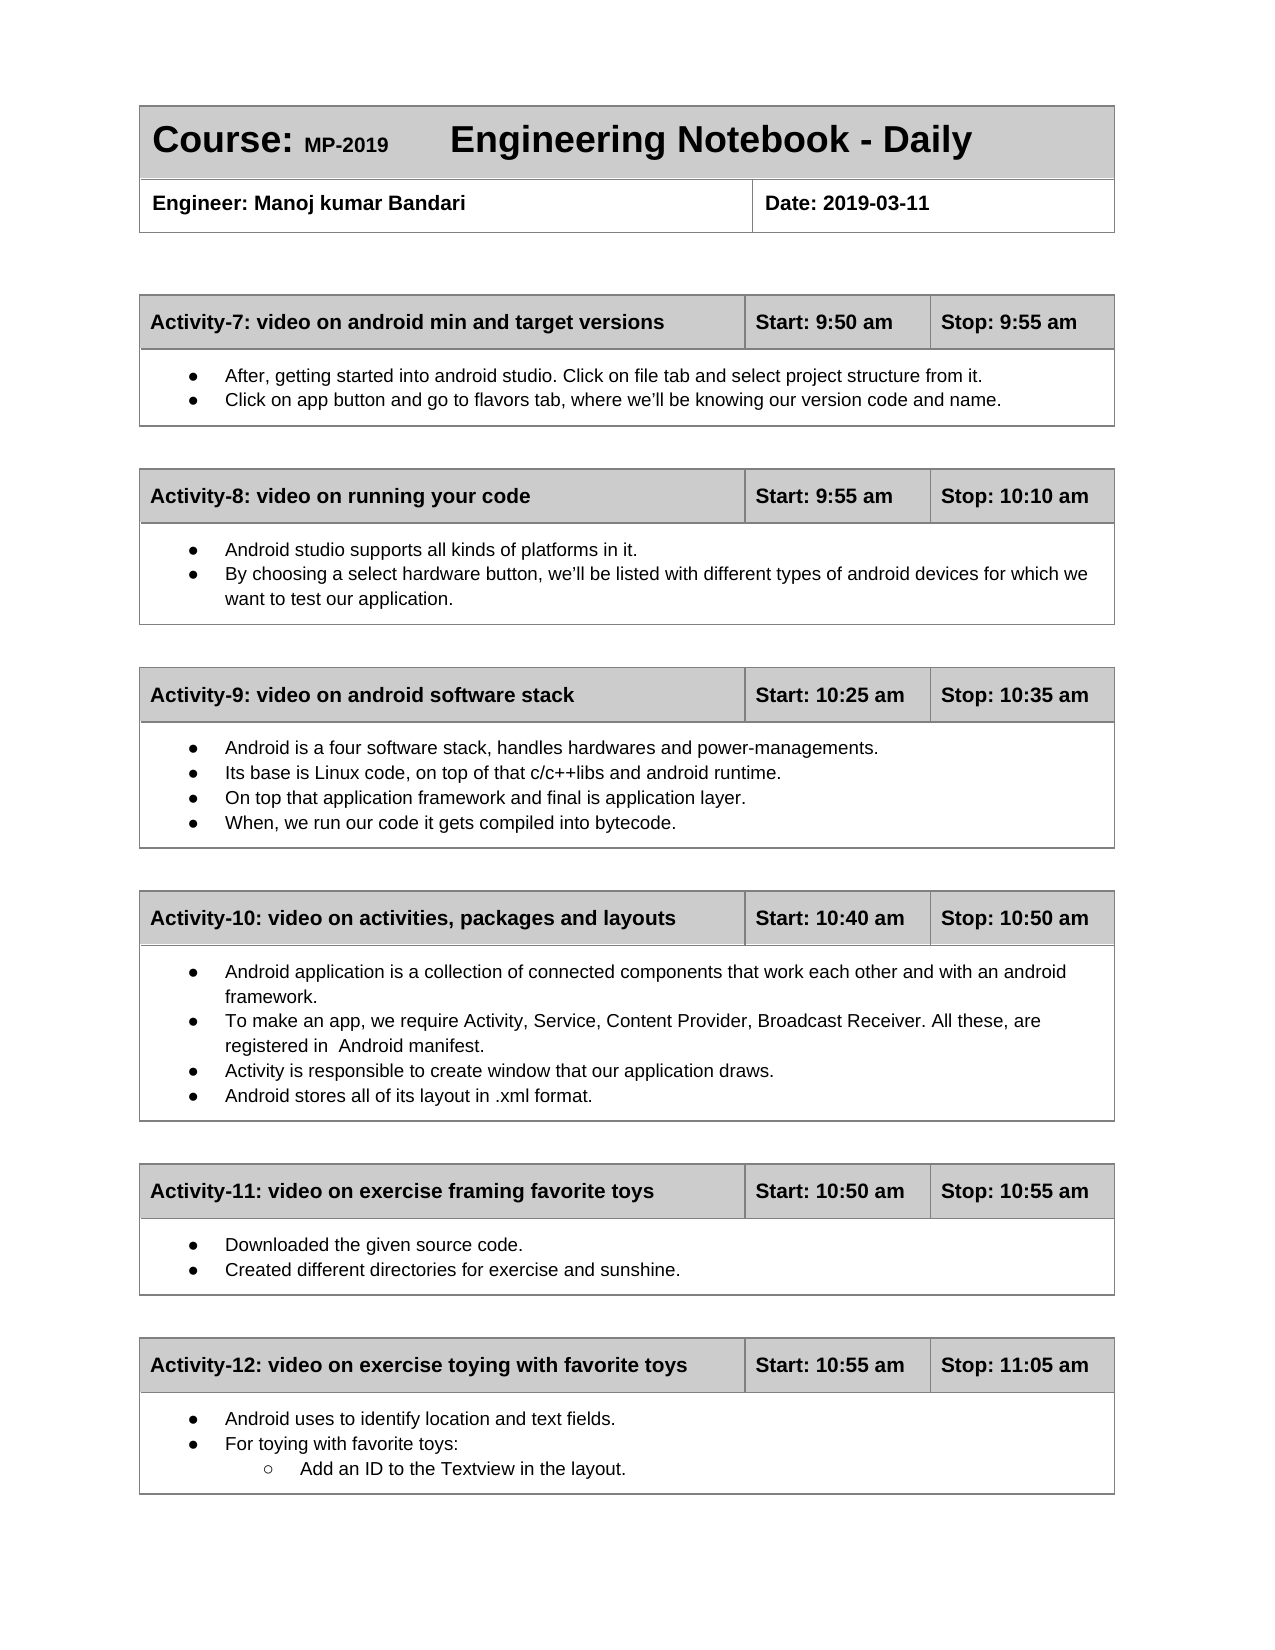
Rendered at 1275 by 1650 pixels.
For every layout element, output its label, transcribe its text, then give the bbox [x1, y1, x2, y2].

table_header Start: 10:55 am [746, 1339, 930, 1392]
table_header Stop: 10:10 am [931, 470, 1114, 522]
table_header Stop: 10:55 am [931, 1165, 1114, 1218]
table_header Activity-11: video on exercise framing favorite toys [140, 1165, 744, 1218]
table_header Stop: 9:55 am [931, 296, 1114, 348]
table_header Start: 9:50 am [746, 296, 930, 348]
table_cell Android application is a collection of connected components that work each other and with an android framework. To make an app, we require Activity, Service, Content Provider, Broadcast Receiver. All these, are registered in Android manifest. Activity is responsible to create window that our application draws. Android stores all of its layout in .xml format. [140, 946, 1114, 1120]
table_header Stop: 10:50 am [931, 892, 1114, 944]
table_header Start: 10:40 am [746, 892, 930, 944]
table_header Stop: 11:05 am [931, 1339, 1114, 1392]
table_cell Downloaded the given source code. Created different directories for exercise and sunshine. [140, 1219, 1114, 1294]
table_header Activity-12: video on exercise toying with favorite toys [140, 1339, 744, 1392]
table_header Start: 10:25 am [746, 668, 930, 721]
table_header Start: 10:50 am [746, 1165, 930, 1218]
table_header Activity-9: video on android software stack [140, 668, 744, 721]
table_header Stop: 10:35 am [931, 668, 1114, 721]
table_header Start: 9:55 am [746, 470, 930, 522]
table_cell After, getting started into android studio. Click on file tab and select project structure from it. Click on app button and go to flavors tab, where we’ll be knowing our version code and name. [140, 349, 1114, 425]
table_header Activity-10: video on activities, packages and layouts [140, 892, 744, 944]
table_header Activity-8: video on running your code [140, 470, 744, 522]
table_cell Android studio supports all kinds of platforms in it. By choosing a select hardware button, we’ll be listed with different types of android devices for which we want to test our application. [140, 523, 1114, 624]
table_cell Android is a four software stack, handles hardwares and power-managements. Its base is Linux code, on top of that c/c++libs and android runtime. On top that application framework and final is application layer. When, we run our code it gets compiled into bytecode. [140, 722, 1114, 847]
table_header Activity-7: video on android min and target versions [140, 296, 744, 348]
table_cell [140, 1393, 1114, 1493]
